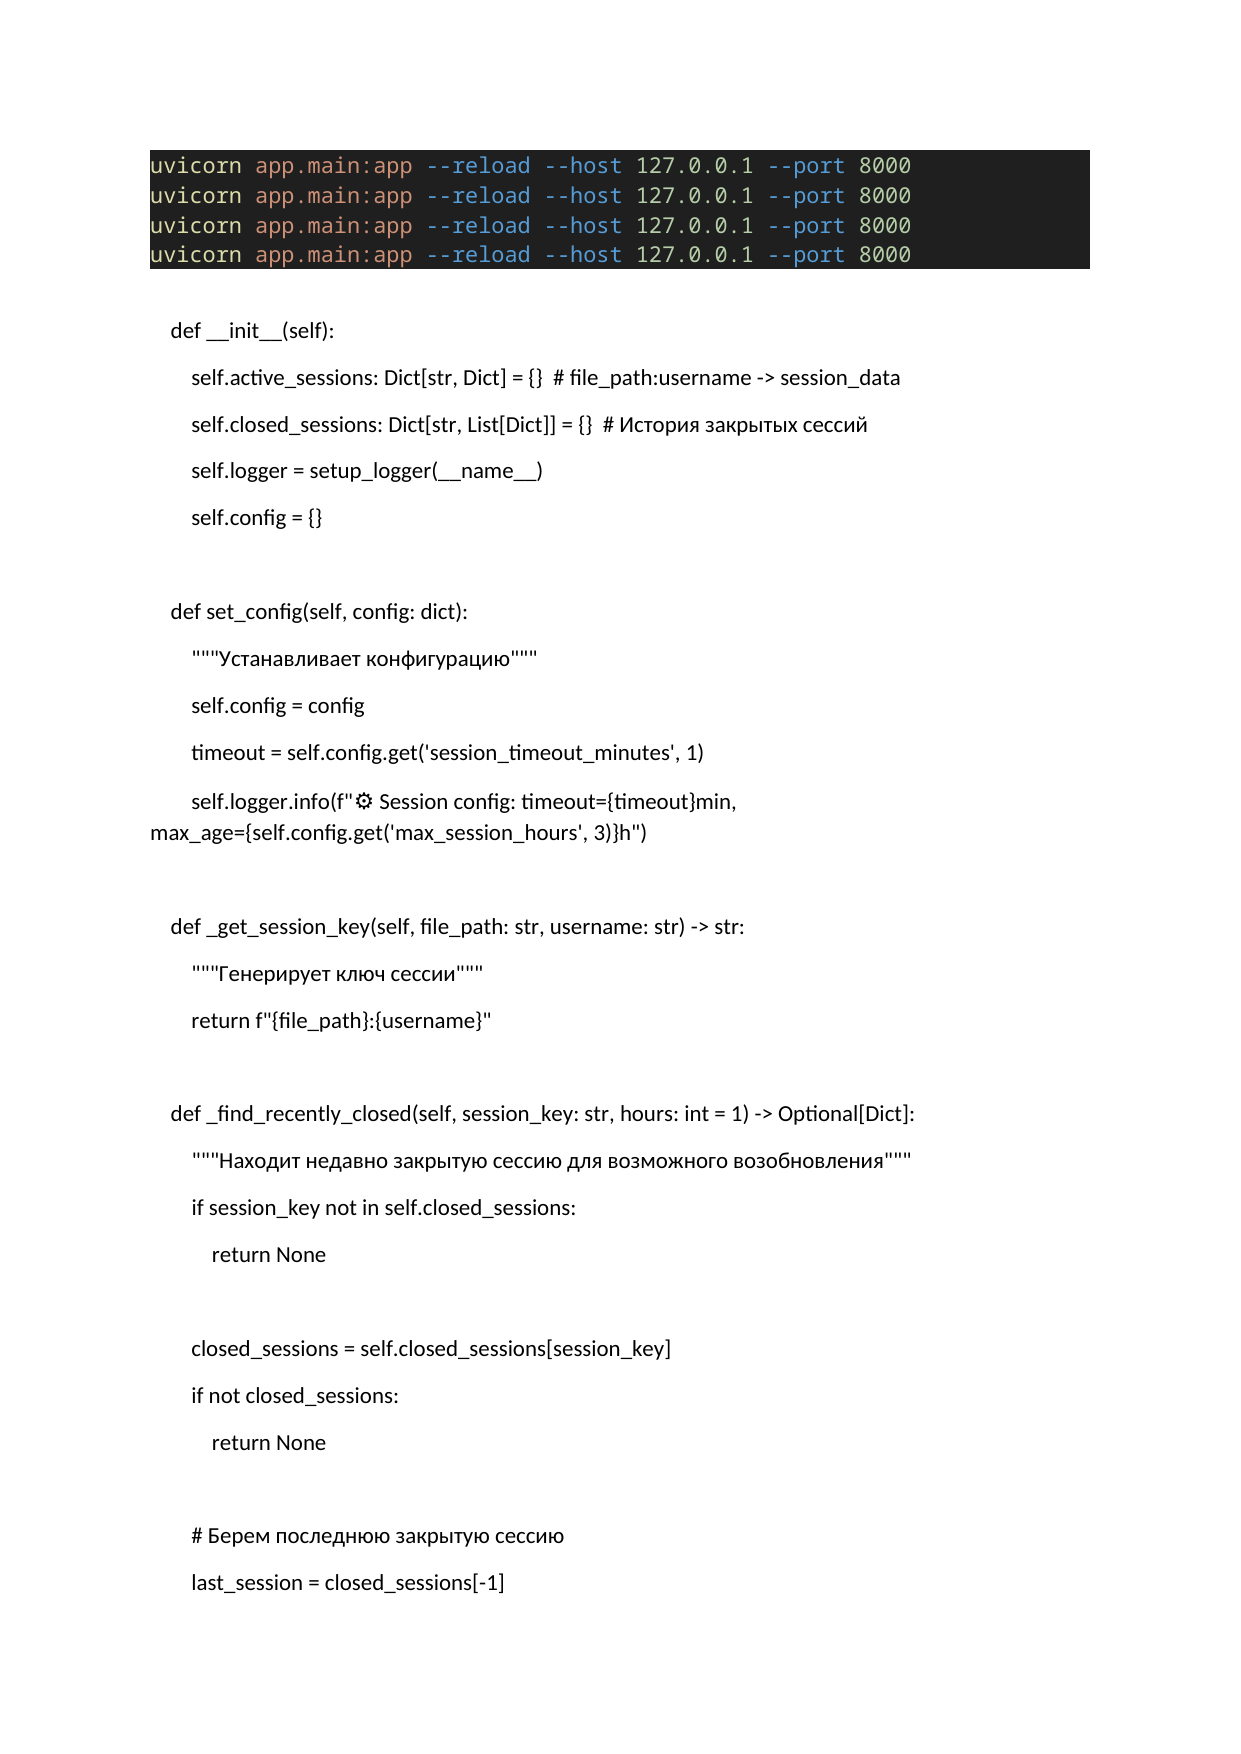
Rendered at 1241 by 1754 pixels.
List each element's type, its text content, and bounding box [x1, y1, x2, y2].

text """Находит недавно закрытую сессию для возможного возобновления""" [150, 1146, 1090, 1174]
text def _find_recently_closed(self, session_key: str, hours: int = 1) -> Optional[Dict]: [150, 1099, 1090, 1127]
text if not closed_sessions: [150, 1381, 1090, 1409]
text # Берем последнюю закрытую сессию [150, 1521, 1090, 1549]
text uvicorn app.main:app --reload --host 127.0.0.1 --port 8000 [150, 150, 1090, 180]
text self.logger = setup_logger(__name__) [150, 457, 1090, 485]
text return None [150, 1428, 1090, 1456]
text uvicorn app.main:app --reload --host 127.0.0.1 --port 8000 [150, 180, 1090, 209]
text return None [150, 1240, 1090, 1268]
text """Генерирует ключ сессии""" [150, 959, 1090, 987]
text def __init__(self): [150, 316, 1090, 344]
text def set_config(self, config: dict): [150, 597, 1090, 625]
text return f"{file_path}:{username}" [150, 1006, 1090, 1034]
text self.active_sessions: Dict[str, Dict] = {} # file_path:username -> session_data [150, 363, 1090, 391]
text self.config = config [150, 691, 1090, 719]
text uvicorn app.main:app --reload --host 127.0.0.1 --port 8000 [150, 209, 1090, 239]
text timeout = self.config.get('session_timeout_minutes', 1) [150, 738, 1090, 766]
text uvicorn app.main:app --reload --host 127.0.0.1 --port 8000 [150, 239, 1090, 269]
text closed_sessions = self.closed_sessions[session_key] [150, 1334, 1090, 1362]
text if session_key not in self.closed_sessions: [150, 1193, 1090, 1221]
text self.config = {} [150, 503, 1090, 532]
text """Устанавливает конфигурацию""" [150, 644, 1090, 672]
text last_session = closed_sessions[-1] [150, 1568, 1090, 1596]
text self.logger.info(f"⚙️ Session config: timeout={timeout}min, max_age={self.config.get('max_session_hours', 3)}h") [150, 785, 1090, 846]
text self.closed_sessions: Dict[str, List[Dict]] = {} # История закрытых сессий [150, 410, 1090, 438]
text def _get_session_key(self, file_path: str, username: str) -> str: [150, 912, 1090, 940]
